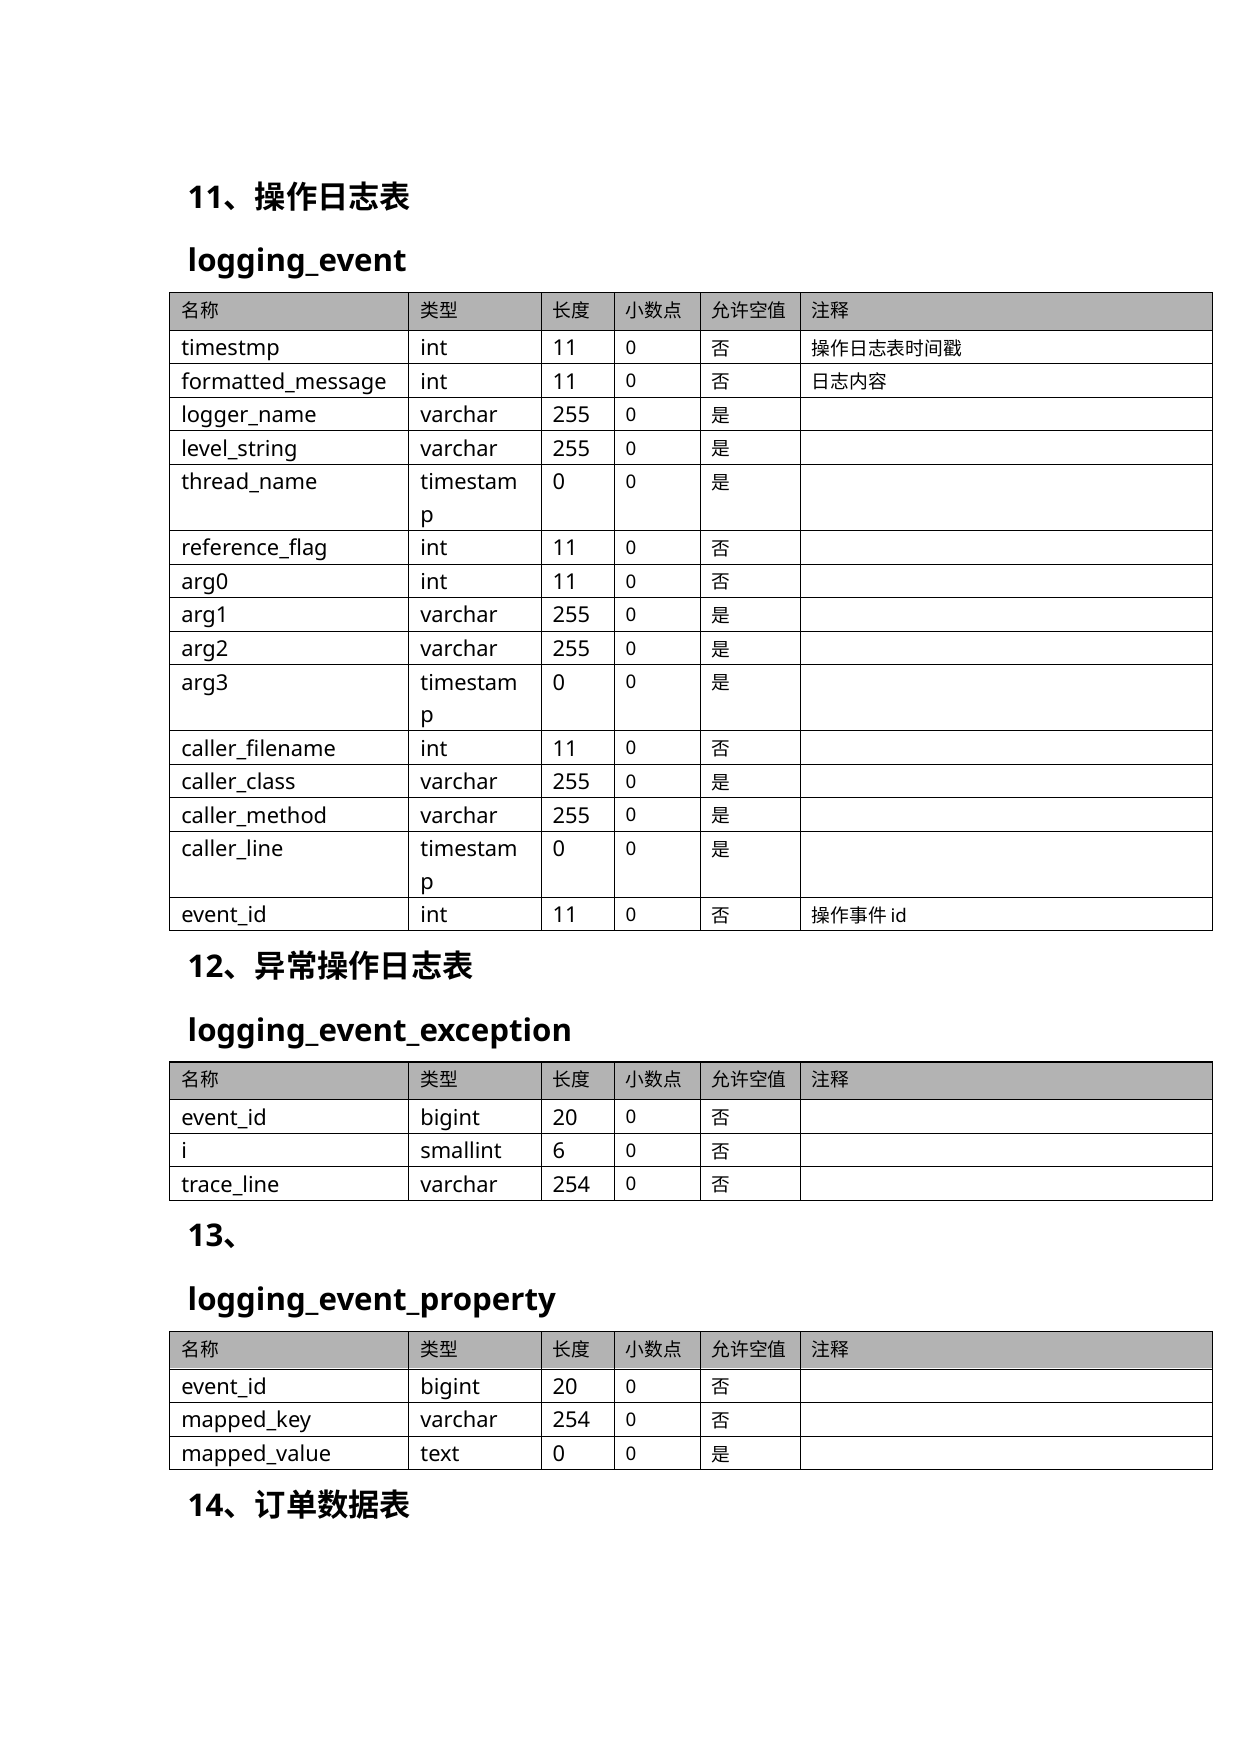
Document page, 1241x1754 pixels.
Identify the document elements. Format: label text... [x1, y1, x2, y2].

table_cell 255 [542, 398, 614, 430]
table_header 注释 [801, 293, 1212, 330]
table_cell 否 [701, 1370, 800, 1402]
table_cell 0 [615, 598, 700, 631]
table_cell 0 [615, 1134, 700, 1166]
table_cell [801, 665, 1212, 730]
table_cell 0 [615, 465, 700, 530]
table_cell 否 [701, 898, 800, 930]
table_cell 255 [542, 765, 614, 797]
table_cell timestmp [170, 331, 408, 363]
table_cell [801, 1370, 1212, 1402]
text logging_event_property [187, 1266, 1053, 1331]
table_cell [801, 1100, 1212, 1133]
table_cell timestamp [409, 665, 541, 730]
table_cell 0 [542, 832, 614, 897]
table_cell 0 [615, 765, 700, 797]
table_header 名称 [170, 1063, 408, 1099]
table_cell event_id [170, 1100, 408, 1133]
table_header 注释 [801, 1332, 1212, 1368]
table_cell 否 [701, 1167, 800, 1200]
table_cell timestamp [409, 465, 541, 530]
table_cell 0 [615, 632, 700, 664]
table_cell [801, 531, 1212, 563]
table_cell 11 [542, 531, 614, 563]
table_header 允许空值 [701, 1332, 800, 1368]
table_cell 是 [701, 598, 800, 631]
table_cell [801, 798, 1212, 831]
table_cell 是 [701, 632, 800, 664]
table_cell 11 [542, 565, 614, 597]
table_cell logger_name [170, 398, 408, 430]
table_cell thread_name [170, 465, 408, 530]
table_cell 是 [701, 1437, 800, 1469]
table_cell [801, 731, 1212, 764]
table_cell arg1 [170, 598, 408, 631]
table_cell [801, 832, 1212, 897]
table_cell 0 [615, 1403, 700, 1436]
table_cell 255 [542, 632, 614, 664]
text 12、异常操作日志表 [187, 931, 1053, 996]
table_cell 是 [701, 765, 800, 797]
table_cell int [409, 364, 541, 397]
table_cell [801, 1134, 1212, 1166]
table_cell 否 [701, 364, 800, 397]
table_cell [801, 565, 1212, 597]
table_cell int [409, 731, 541, 764]
table_header 名称 [170, 293, 408, 330]
table_cell 255 [542, 431, 614, 464]
table_cell [801, 431, 1212, 464]
table_cell 0 [615, 1100, 700, 1133]
table_header 长度 [542, 293, 614, 330]
table_cell 255 [542, 598, 614, 631]
table_cell mapped_key [170, 1403, 408, 1436]
table_cell 6 [542, 1134, 614, 1166]
table_header 类型 [409, 293, 541, 330]
table_cell [801, 398, 1212, 430]
table_cell caller_method [170, 798, 408, 831]
table_header 注释 [801, 1063, 1212, 1099]
table_cell formatted_message [170, 364, 408, 397]
table_cell 操作事件id [801, 898, 1212, 930]
table_cell varchar [409, 1403, 541, 1436]
table_cell bigint [409, 1370, 541, 1402]
table_header 长度 [542, 1063, 614, 1099]
table_cell trace_line [170, 1167, 408, 1200]
table_cell text [409, 1437, 541, 1469]
table_cell 0 [615, 731, 700, 764]
table_cell arg0 [170, 565, 408, 597]
table_cell 操作日志表时间戳 [801, 331, 1212, 363]
table_cell smallint [409, 1134, 541, 1166]
table_cell 是 [701, 665, 800, 730]
table_cell 是 [701, 431, 800, 464]
table_cell caller_filename [170, 731, 408, 764]
table_cell 是 [701, 465, 800, 530]
table_header 允许空值 [701, 293, 800, 330]
table_cell [801, 465, 1212, 530]
table_cell 否 [701, 1403, 800, 1436]
table_cell 0 [615, 832, 700, 897]
table_cell 20 [542, 1100, 614, 1133]
table_cell 0 [615, 898, 700, 930]
text 13、 [187, 1201, 1053, 1266]
table_cell varchar [409, 1167, 541, 1200]
table_cell varchar [409, 765, 541, 797]
table_cell 0 [542, 1437, 614, 1469]
table_cell 0 [615, 398, 700, 430]
table_cell 是 [701, 398, 800, 430]
table_cell 日志内容 [801, 364, 1212, 397]
table_cell 是 [701, 832, 800, 897]
table_cell arg2 [170, 632, 408, 664]
text 14、订单数据表 [187, 1470, 1053, 1535]
table_cell 否 [701, 565, 800, 597]
table_cell [801, 1437, 1212, 1469]
table_cell event_id [170, 1370, 408, 1402]
table_cell 0 [615, 531, 700, 563]
table_cell 0 [615, 1437, 700, 1469]
table_cell mapped_value [170, 1437, 408, 1469]
table_cell varchar [409, 598, 541, 631]
table_cell 否 [701, 1134, 800, 1166]
table_cell 254 [542, 1403, 614, 1436]
table_cell int [409, 565, 541, 597]
table_cell i [170, 1134, 408, 1166]
table_header 允许空值 [701, 1063, 800, 1099]
table_cell [801, 1167, 1212, 1200]
table_cell varchar [409, 398, 541, 430]
table_cell int [409, 531, 541, 563]
table_header 长度 [542, 1332, 614, 1368]
table_cell 否 [701, 331, 800, 363]
table_cell timestamp [409, 832, 541, 897]
table_cell 255 [542, 798, 614, 831]
table_cell 0 [615, 798, 700, 831]
table_cell varchar [409, 632, 541, 664]
text 11、操作日志表 [187, 162, 1053, 227]
table_cell 0 [615, 665, 700, 730]
table_cell 否 [701, 1100, 800, 1133]
table_cell [801, 632, 1212, 664]
table_header 小数点 [615, 1063, 700, 1099]
table_cell int [409, 331, 541, 363]
table_header 类型 [409, 1332, 541, 1368]
table_cell 否 [701, 731, 800, 764]
table_cell reference_flag [170, 531, 408, 563]
table_cell 0 [615, 331, 700, 363]
table_header 名称 [170, 1332, 408, 1368]
text logging_event [187, 227, 1053, 292]
table_header 小数点 [615, 1332, 700, 1368]
text logging_event_exception [187, 996, 1053, 1061]
table_cell caller_class [170, 765, 408, 797]
table_cell 11 [542, 364, 614, 397]
table_cell 11 [542, 731, 614, 764]
table_cell bigint [409, 1100, 541, 1133]
table_cell [801, 1403, 1212, 1436]
table_cell [801, 598, 1212, 631]
table_header 类型 [409, 1063, 541, 1099]
table_cell 0 [615, 565, 700, 597]
table_cell 是 [701, 798, 800, 831]
table_cell 0 [615, 364, 700, 397]
table_cell 0 [615, 1167, 700, 1200]
table_cell 11 [542, 898, 614, 930]
table_cell caller_line [170, 832, 408, 897]
table_cell 0 [542, 465, 614, 530]
table_cell 否 [701, 531, 800, 563]
table_cell 0 [542, 665, 614, 730]
table_cell 11 [542, 331, 614, 363]
table_cell int [409, 898, 541, 930]
table_cell event_id [170, 898, 408, 930]
table_header 小数点 [615, 293, 700, 330]
table_cell arg3 [170, 665, 408, 730]
table_cell level_string [170, 431, 408, 464]
table_cell 20 [542, 1370, 614, 1402]
table_cell varchar [409, 798, 541, 831]
table_cell 254 [542, 1167, 614, 1200]
table_cell varchar [409, 431, 541, 464]
table_cell 0 [615, 431, 700, 464]
table_cell 0 [615, 1370, 700, 1402]
table_cell [801, 765, 1212, 797]
